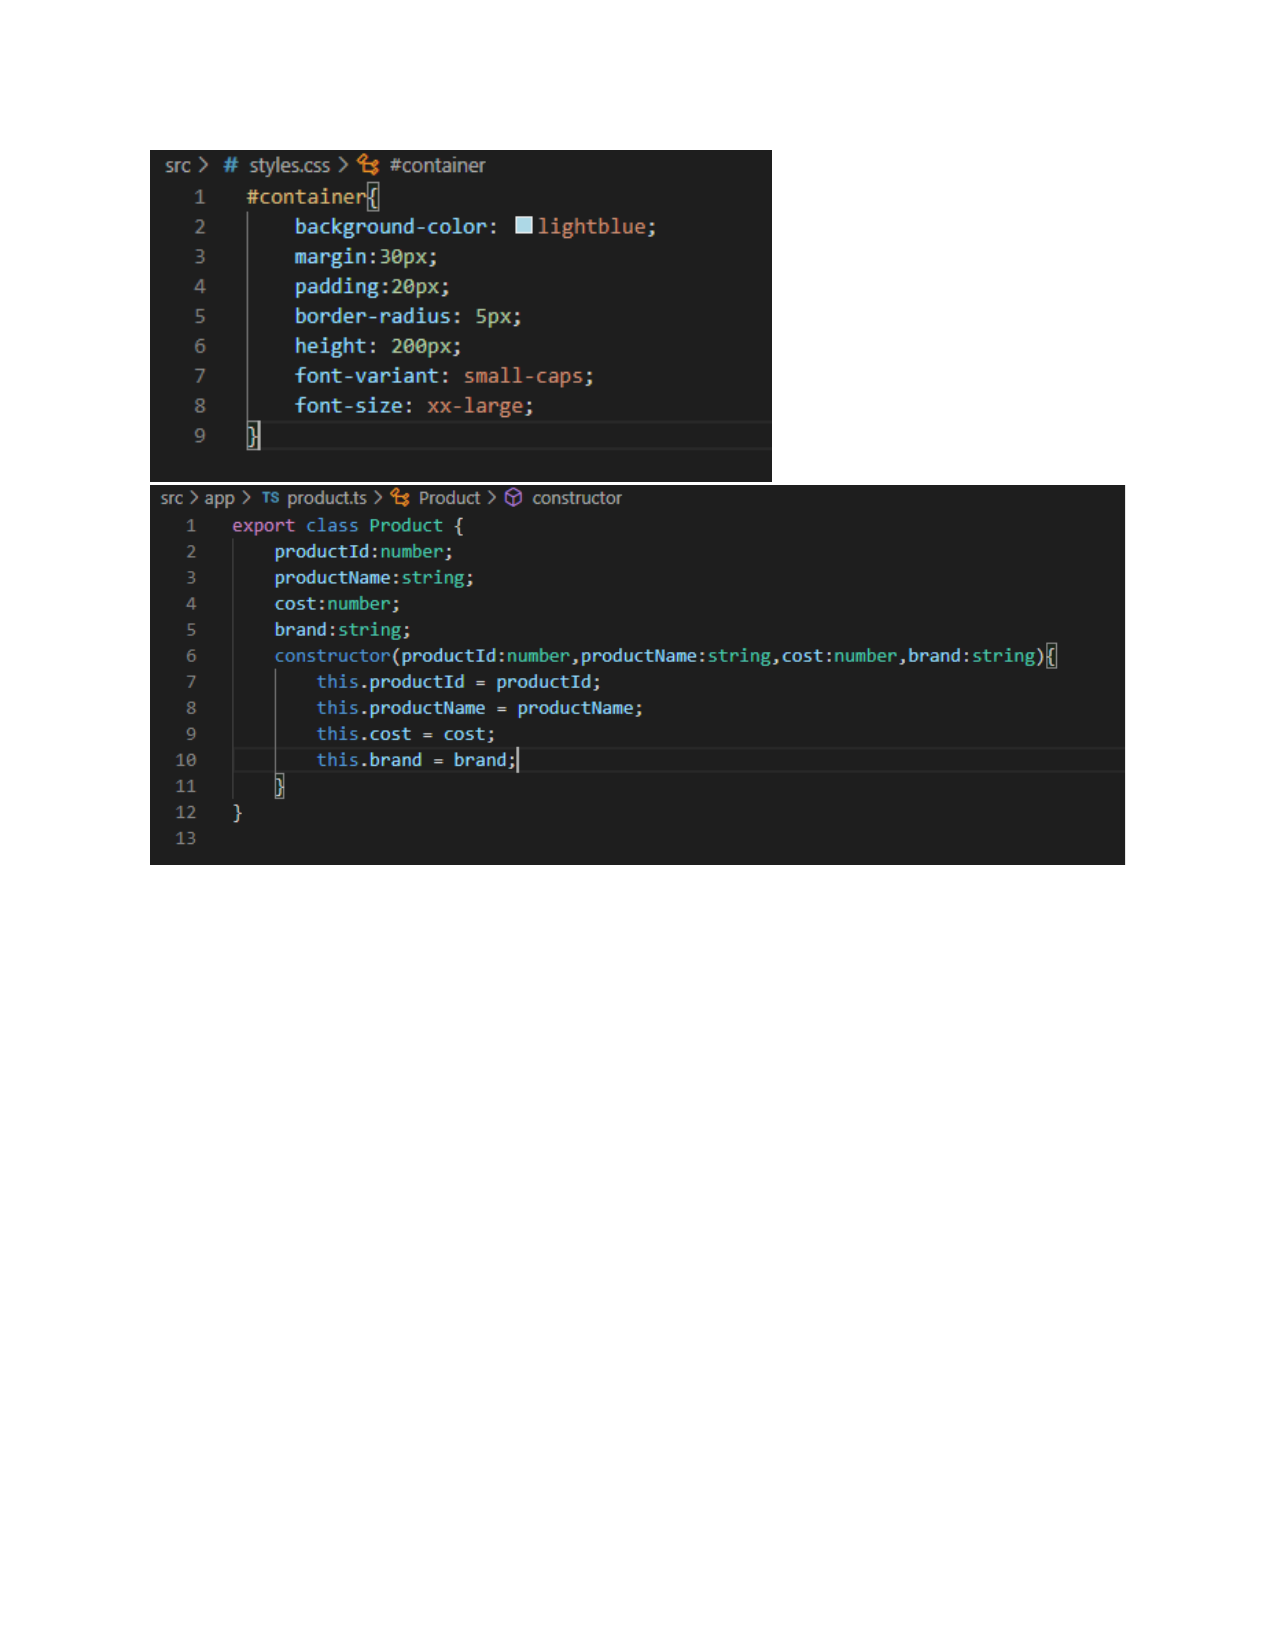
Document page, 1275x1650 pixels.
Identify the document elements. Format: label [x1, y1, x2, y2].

picture [150, 150, 772, 482]
picture [150, 485, 1125, 865]
